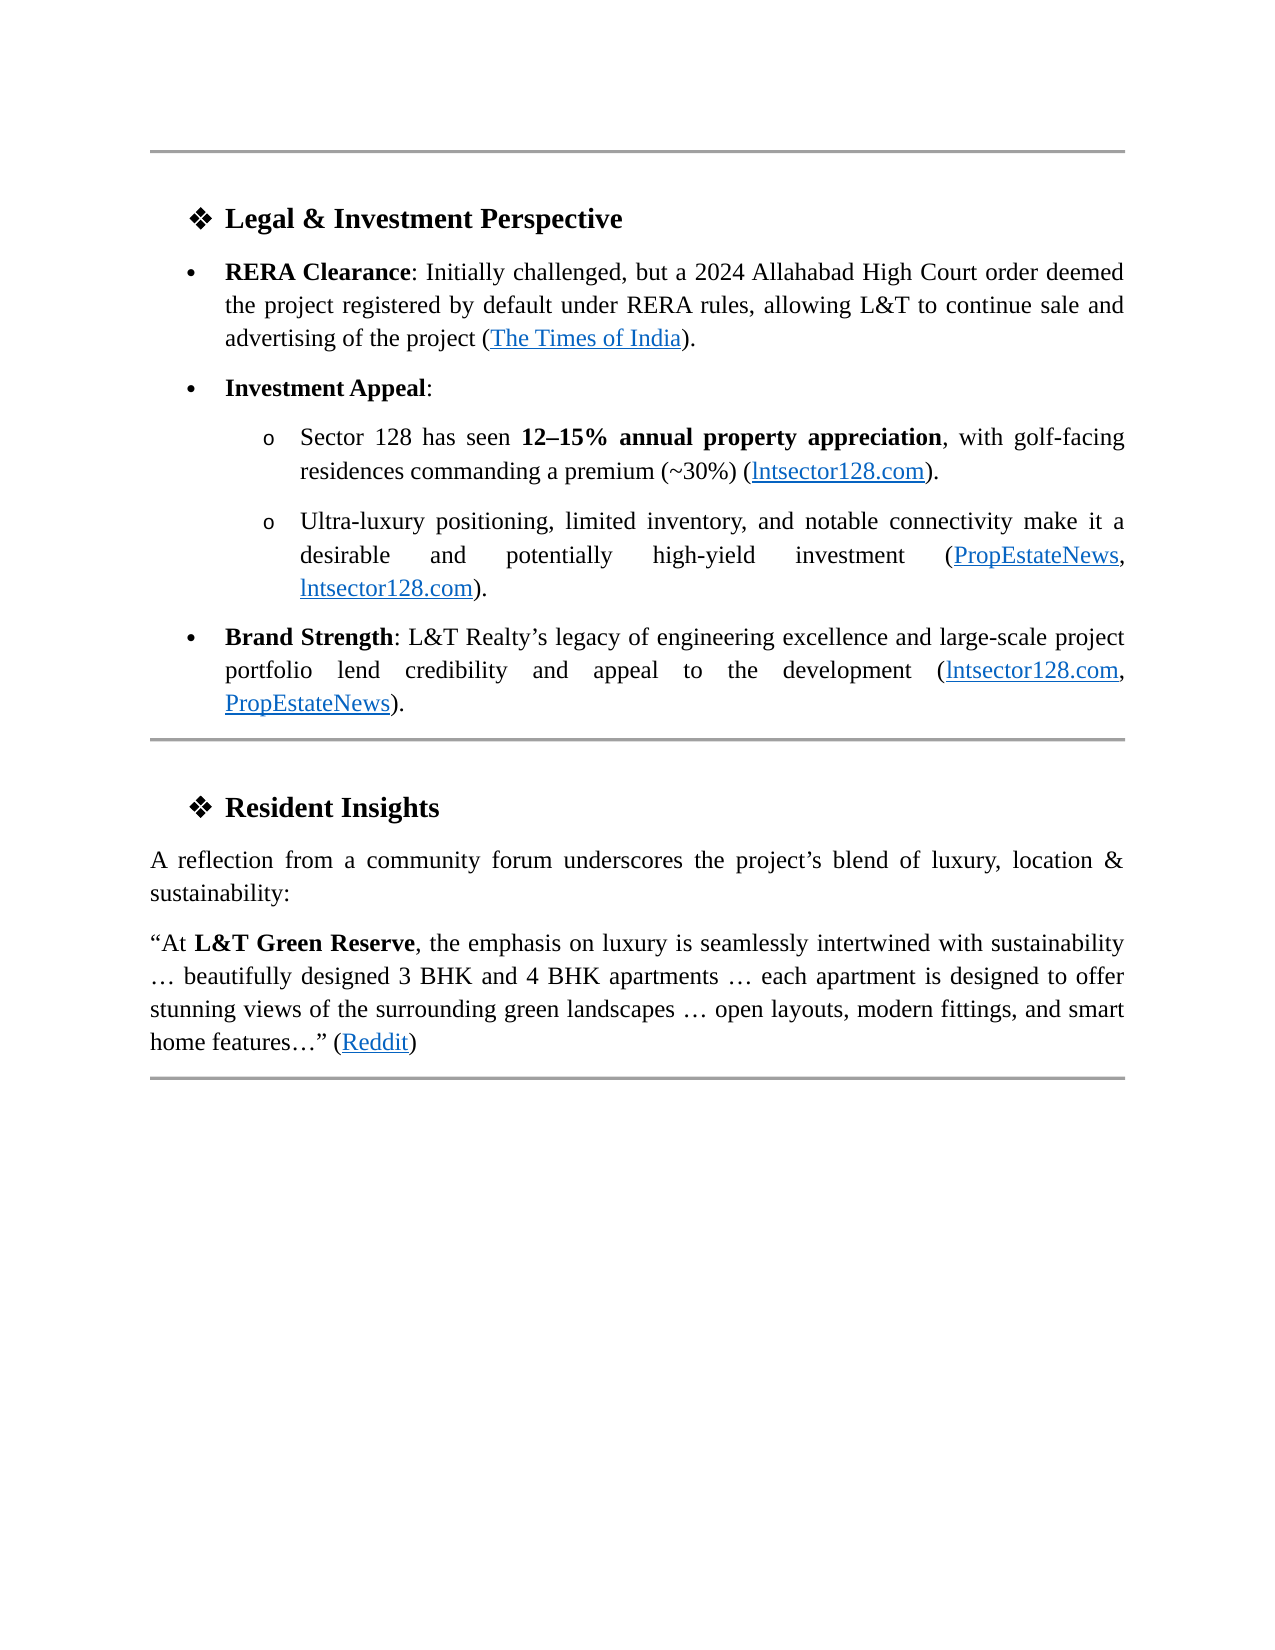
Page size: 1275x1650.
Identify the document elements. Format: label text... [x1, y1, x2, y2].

list Resident Insights [187, 790, 1125, 823]
text “At L&T Green Reserve, the emphasis on luxury is seamlessly intertwined with sustainability … beautifully designed 3 BHK and 4 BHK apartments … each apartment is designed to offer stunning views of the surrounding green landscapes … open layouts, modern fittings, and smart home features…” (Reddit) [150, 928, 1125, 1056]
list Sector 128 has seen 12–15% annual property appreciation, with golf-facing residences commanding a premium (~30%) (lntsector128.com). [262, 422, 1125, 485]
list Investment Appeal: [187, 373, 1125, 401]
list Ultra-luxury positioning, limited inventory, and notable connectivity make it a desirable and potentially high-yield investment (PropEstateNews, lntsector128.com). [262, 506, 1125, 602]
text A reflection from a community forum underscores the project’s blend of luxury, location & sustainability: [150, 845, 1125, 907]
list RERA Clearance: Initially challenged, but a 2024 Allahabad High Court order deemed the project registered by default under RERA rules, allowing L&T to continue sale and advertising of the project (The Times of India). [187, 257, 1125, 352]
list Legal & Investment Perspective [187, 202, 1125, 235]
list Brand Strength: L&T Realty’s legacy of engineering excellence and large-scale project portfolio lend credibility and appeal to the development (lntsector128.com, PropEstateNews). [187, 622, 1125, 717]
